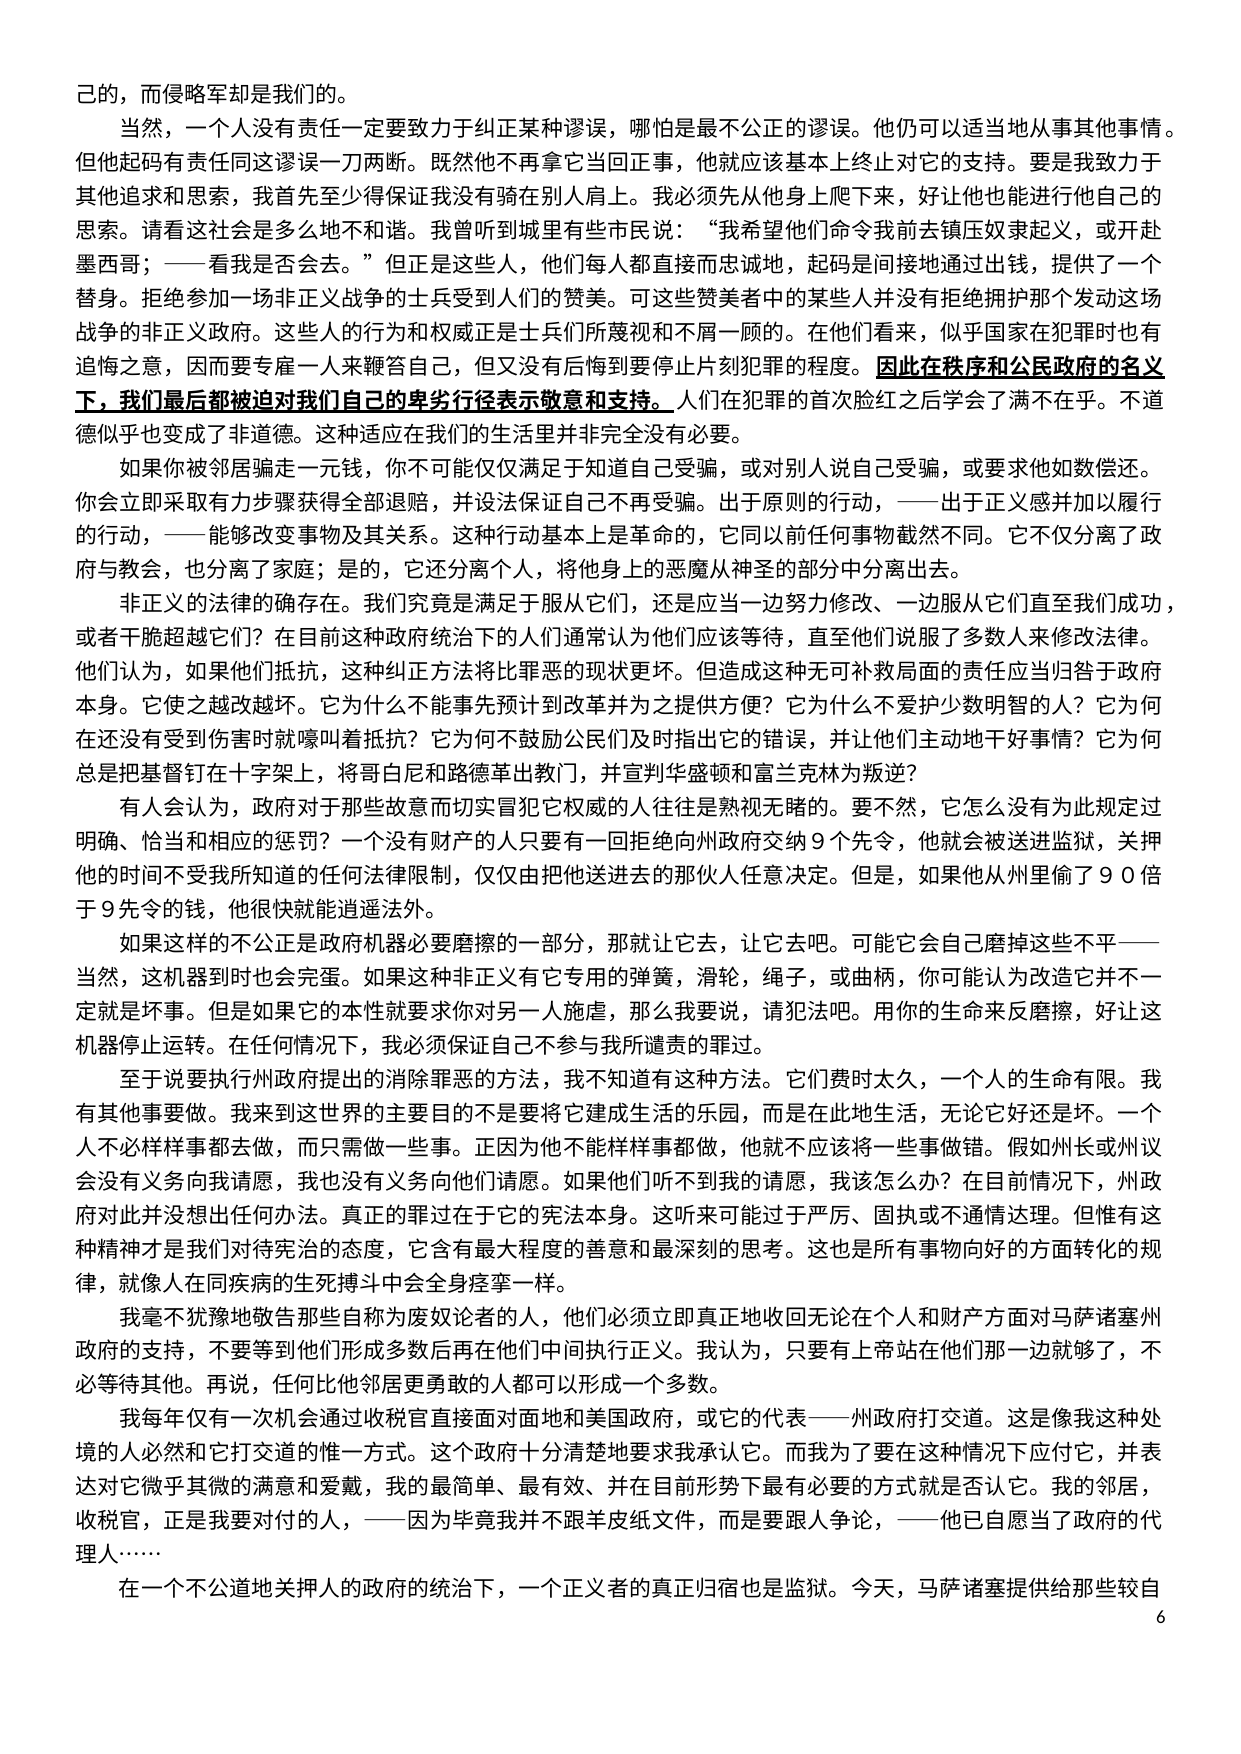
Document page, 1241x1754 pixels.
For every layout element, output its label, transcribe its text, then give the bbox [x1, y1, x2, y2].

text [75, 1570, 1165, 1604]
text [75, 76, 1165, 110]
text 我毫不犹豫地敬告那些自称为废奴论者的人，他们必须立即真正地收回无论在个人和财产方面对马萨诸塞州政府的支持，不要等到他们形成多数后再在他们中间执行正义。我认为，只要有上帝站在他们那一边就够了，不必等待其他。再说，任何比他邻居更勇敢的人都可以形成一个多数。 [75, 1298, 1165, 1400]
text 非正义的法律的确存在。我们究竟是满足于服从它们，还是应当一边努力修改、一边服从它们直至我们成功，或者干脆超越它们？在目前这种政府统治下的人们通常认为他们应该等待，直至他们说服了多数人来修改法律。他们认为，如果他们抵抗，这种纠正方法将比罪恶的现状更坏。但造成这种无可补救局面的责任应当归咎于政府本身。它使之越改越坏。它为什么不能事先预计到改革并为之提供方便？它为什么不爱护少数明智的人？它为何在还没有受到伤害时就嚎叫着抵抗？它为何不鼓励公民们及时指出它的错误，并让他们主动地干好事情？它为何总是把基督钉在十字架上，将哥白尼和路德革出教门，并宣判华盛顿和富兰克林为叛逆？ [75, 585, 1165, 789]
text 当然，一个人没有责任一定要致力于纠正某种谬误，哪怕是最不公正的谬误。他仍可以适当地从事其他事情。但他起码有责任同这谬误一刀两断。既然他不再拿它当回正事，他就应该基本上终止对它的支持。要是我致力于其他追求和思索，我首先至少得保证我没有骑在别人肩上。我必须先从他身上爬下来，好让他也能进行他自己的思索。请看这社会是多么地不和谐。我曾听到城里有些市民说：“我希望他们命令我前去镇压奴隶起义，或开赴墨西哥；——看我是否会去。”但正是这些人，他们每人都直接而忠诚地，起码是间接地通过出钱，提供了一个替身。拒绝参加一场非正义战争的士兵受到人们的赞美。可这些赞美者中的某些人并没有拒绝拥护那个发动这场战争的非正义政府。这些人的行为和权威正是士兵们所蔑视和不屑一顾的。在他们看来，似乎国家在犯罪时也有追悔之意，因而要专雇一人来鞭笞自己，但又没有后悔到要停止片刻犯罪的程度。因此在秩序和公民政府的名义下，我们最后都被迫对我们自己的卑劣行径表示敬意和支持。人们在犯罪的首次脸红之后学会了满不在乎。不道德似乎也变成了非道德。这种适应在我们的生活里并非完全没有必要。 [75, 110, 1165, 449]
text 有人会认为，政府对于那些故意而切实冒犯它权威的人往往是熟视无睹的。要不然，它怎么没有为此规定过明确、恰当和相应的惩罚？一个没有财产的人只要有一回拒绝向州政府交纳９个先令，他就会被送进监狱，关押他的时间不受我所知道的任何法律限制，仅仅由把他送进去的那伙人任意决定。但是，如果他从州里偷了９０倍于９先令的钱，他很快就能逍遥法外。 [75, 789, 1165, 925]
text 如果你被邻居骗走一元钱，你不可能仅仅满足于知道自己受骗，或对别人说自己受骗，或要求他如数偿还。你会立即采取有力步骤获得全部退赔，并设法保证自己不再受骗。出于原则的行动，——出于正义感并加以履行的行动，——能够改变事物及其关系。这种行动基本上是革命的，它同以前任何事物截然不同。它不仅分离了政府与教会，也分离了家庭；是的，它还分离个人，将他身上的恶魔从神圣的部分中分离出去。 [75, 449, 1165, 585]
text 如果这样的不公正是政府机器必要磨擦的一部分，那就让它去，让它去吧。可能它会自己磨掉这些不平——当然，这机器到时也会完蛋。如果这种非正义有它专用的弹簧，滑轮，绳子，或曲柄，你可能认为改造它并不一定就是坏事。但是如果它的本性就要求你对另一人施虐，那么我要说，请犯法吧。用你的生命来反磨擦，好让这机器停止运转。在任何情况下，我必须保证自己不参与我所谴责的罪过。 [75, 925, 1165, 1061]
text 我每年仅有一次机会通过收税官直接面对面地和美国政府，或它的代表——州政府打交道。这是像我这种处境的人必然和它打交道的惟一方式。这个政府十分清楚地要求我承认它。而我为了要在这种情况下应付它，并表达对它微乎其微的满意和爱戴，我的最简单、最有效、并在目前形势下最有必要的方式就是否认它。我的邻居，收税官，正是我要对付的人，——因为毕竟我并不跟羊皮纸文件，而是要跟人争论，——他已自愿当了政府的代理人…… [75, 1400, 1165, 1570]
text 至于说要执行州政府提出的消除罪恶的方法，我不知道有这种方法。它们费时太久，一个人的生命有限。我有其他事要做。我来到这世界的主要目的不是要将它建成生活的乐园，而是在此地生活，无论它好还是坏。一个人不必样样事都去做，而只需做一些事。正因为他不能样样事都做，他就不应该将一些事做错。假如州长或州议会没有义务向我请愿，我也没有义务向他们请愿。如果他们听不到我的请愿，我该怎么办？在目前情况下，州政府对此并没想出任何办法。真正的罪过在于它的宪法本身。这听来可能过于严厉、固执或不通情达理。但惟有这种精神才是我们对待宪治的态度，它含有最大程度的善意和最深刻的思考。这也是所有事物向好的方面转化的规律，就像人在同疾病的生死搏斗中会全身痉挛一样。 [75, 1061, 1165, 1298]
